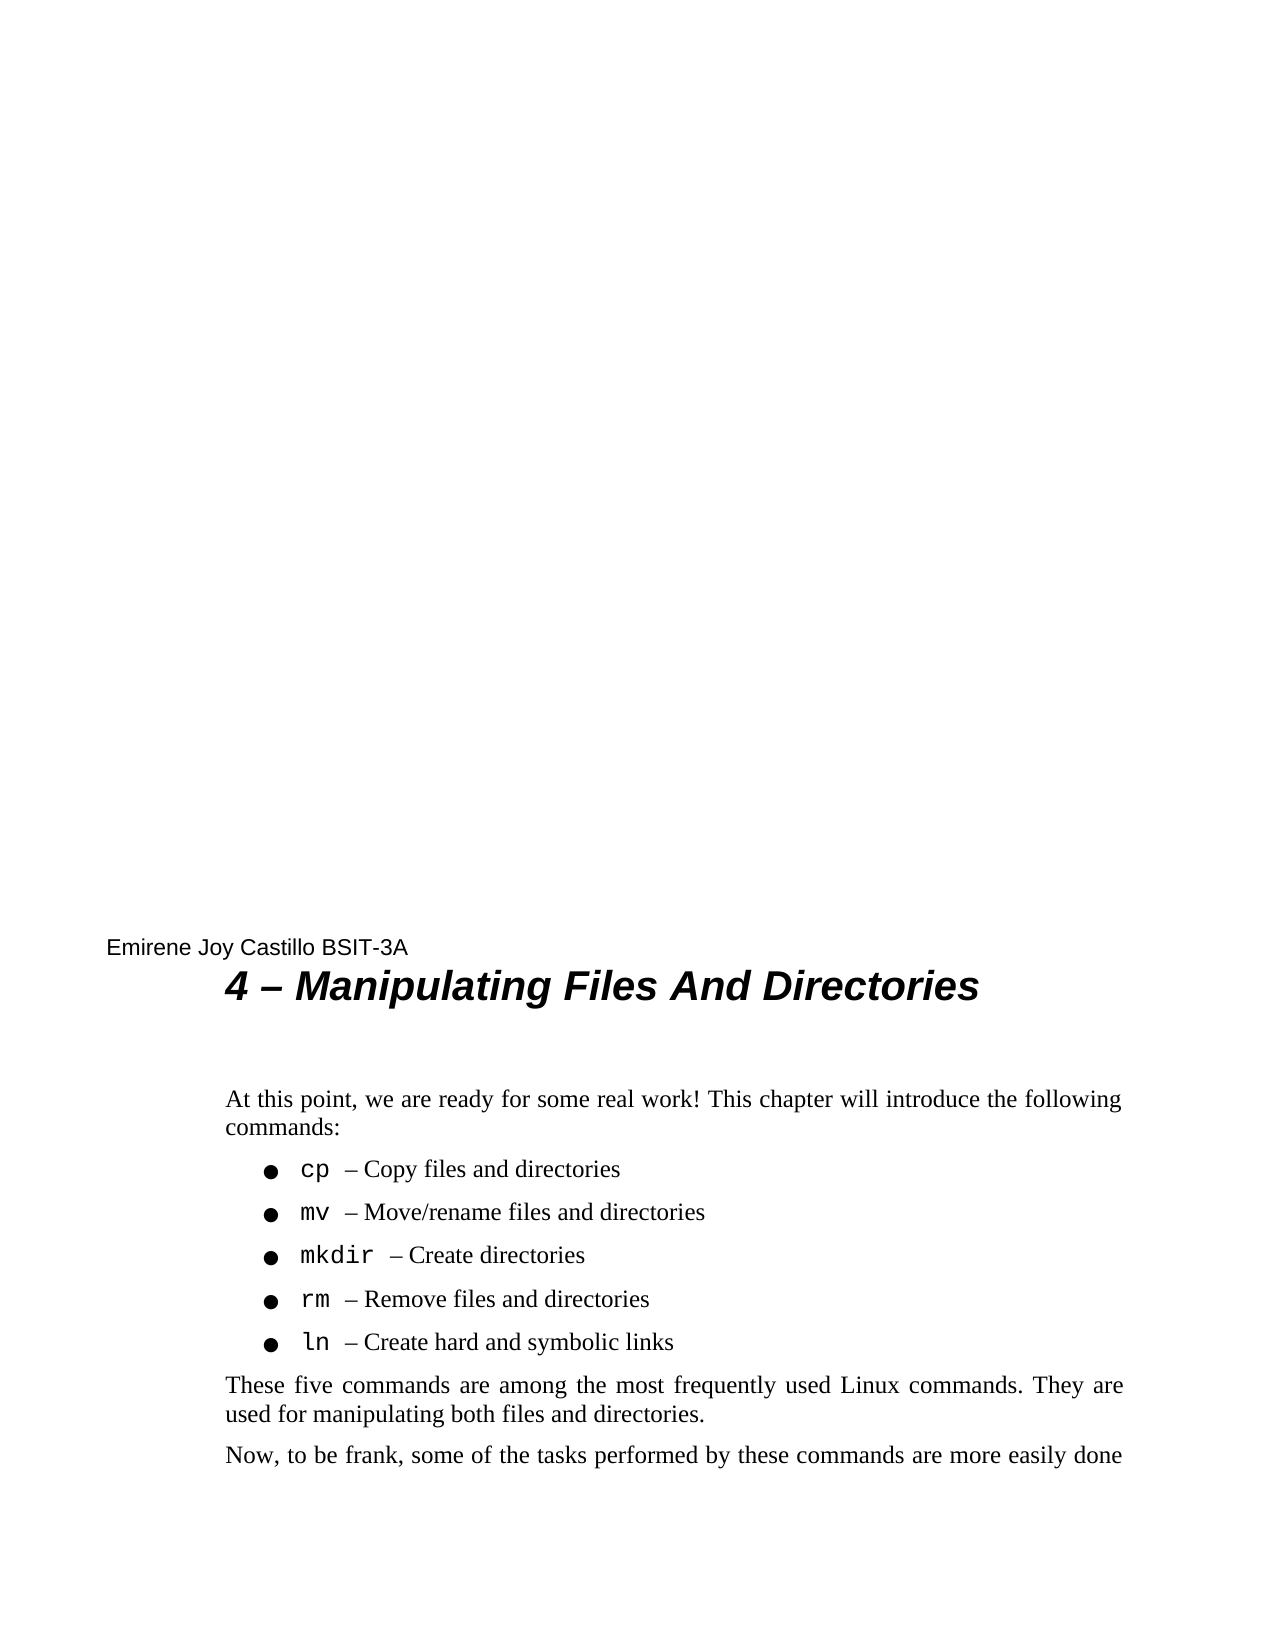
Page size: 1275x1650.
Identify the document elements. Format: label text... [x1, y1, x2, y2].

list mkdir – Create directories [263, 1240, 1169, 1271]
list cp – Copy files and directories [263, 1154, 1169, 1184]
list mv – Move/rename files and directories [263, 1197, 1169, 1228]
list rm – Remove files and directories [263, 1284, 1169, 1314]
text These five commands are among the most frequently used Linux commands. They are used for manipulating both files and directories. [225, 1370, 1125, 1428]
list ln – Create hard and symbolic links [263, 1327, 1169, 1358]
text Emirene Joy Castillo BSIT-3A [106, 934, 1169, 961]
text Now, to be frank, some of the tasks performed by these commands are more easily done with a graphical file manager. With a file manager, we can drag and drop a file from one directory to another, cut and paste files, delete files, etc. So why use these old command line programs? [225, 1440, 1124, 1469]
subtitle 4 – Manipulating Files And Directories [225, 961, 1169, 1009]
text At this point, we are ready for some real work! This chapter will introduce the following commands: [225, 1084, 1169, 1141]
